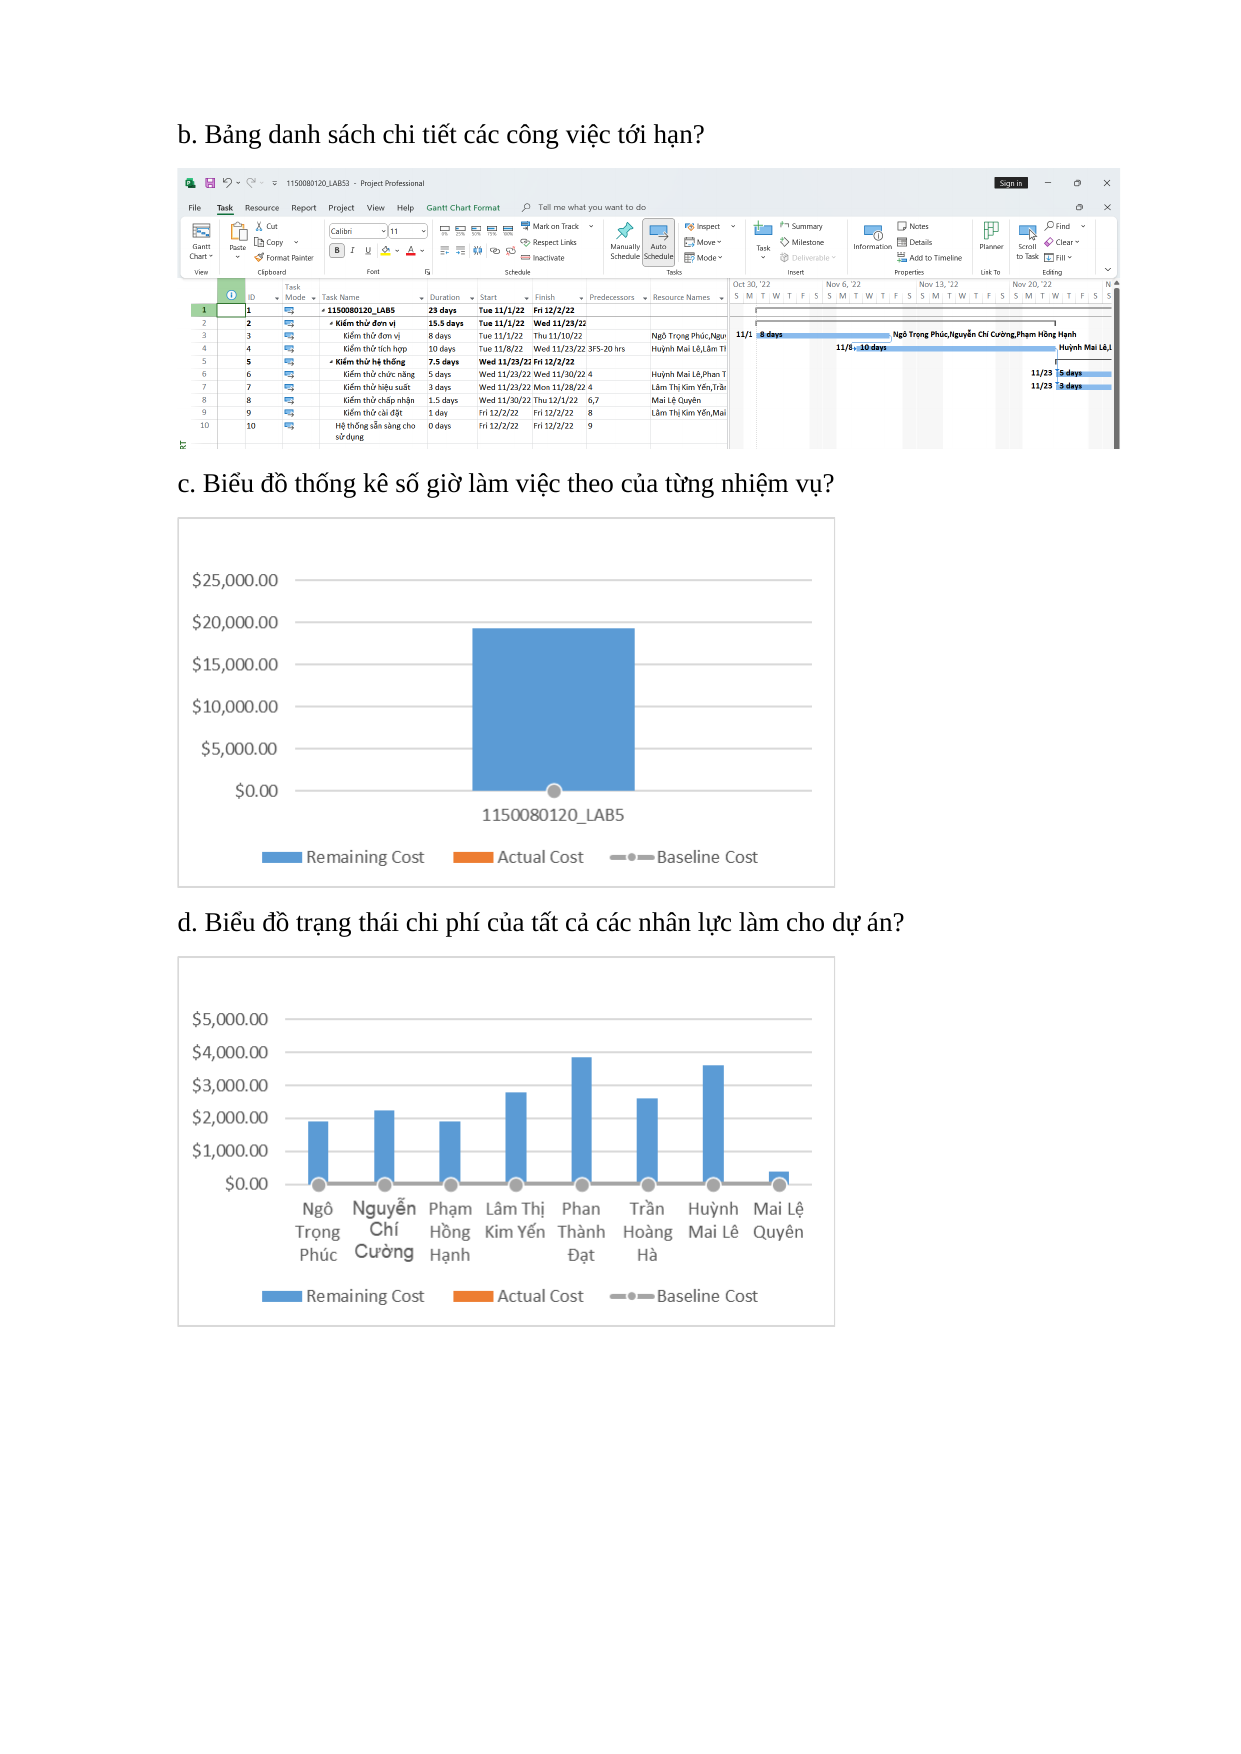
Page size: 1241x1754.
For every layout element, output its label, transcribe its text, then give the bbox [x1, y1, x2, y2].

picture [177, 168, 1121, 449]
picture [177, 956, 836, 1327]
picture [177, 517, 836, 888]
text c. Biểu đồ thống kê số giờ làm việc theo của từng nhiệm vụ? [177, 467, 1122, 498]
text b. Bảng danh sách chi tiết các công việc tới hạn? [177, 118, 1122, 149]
text d. Biểu đồ trạng thái chi phí của tất cả các nhân lực làm cho dự án? [177, 907, 1122, 938]
